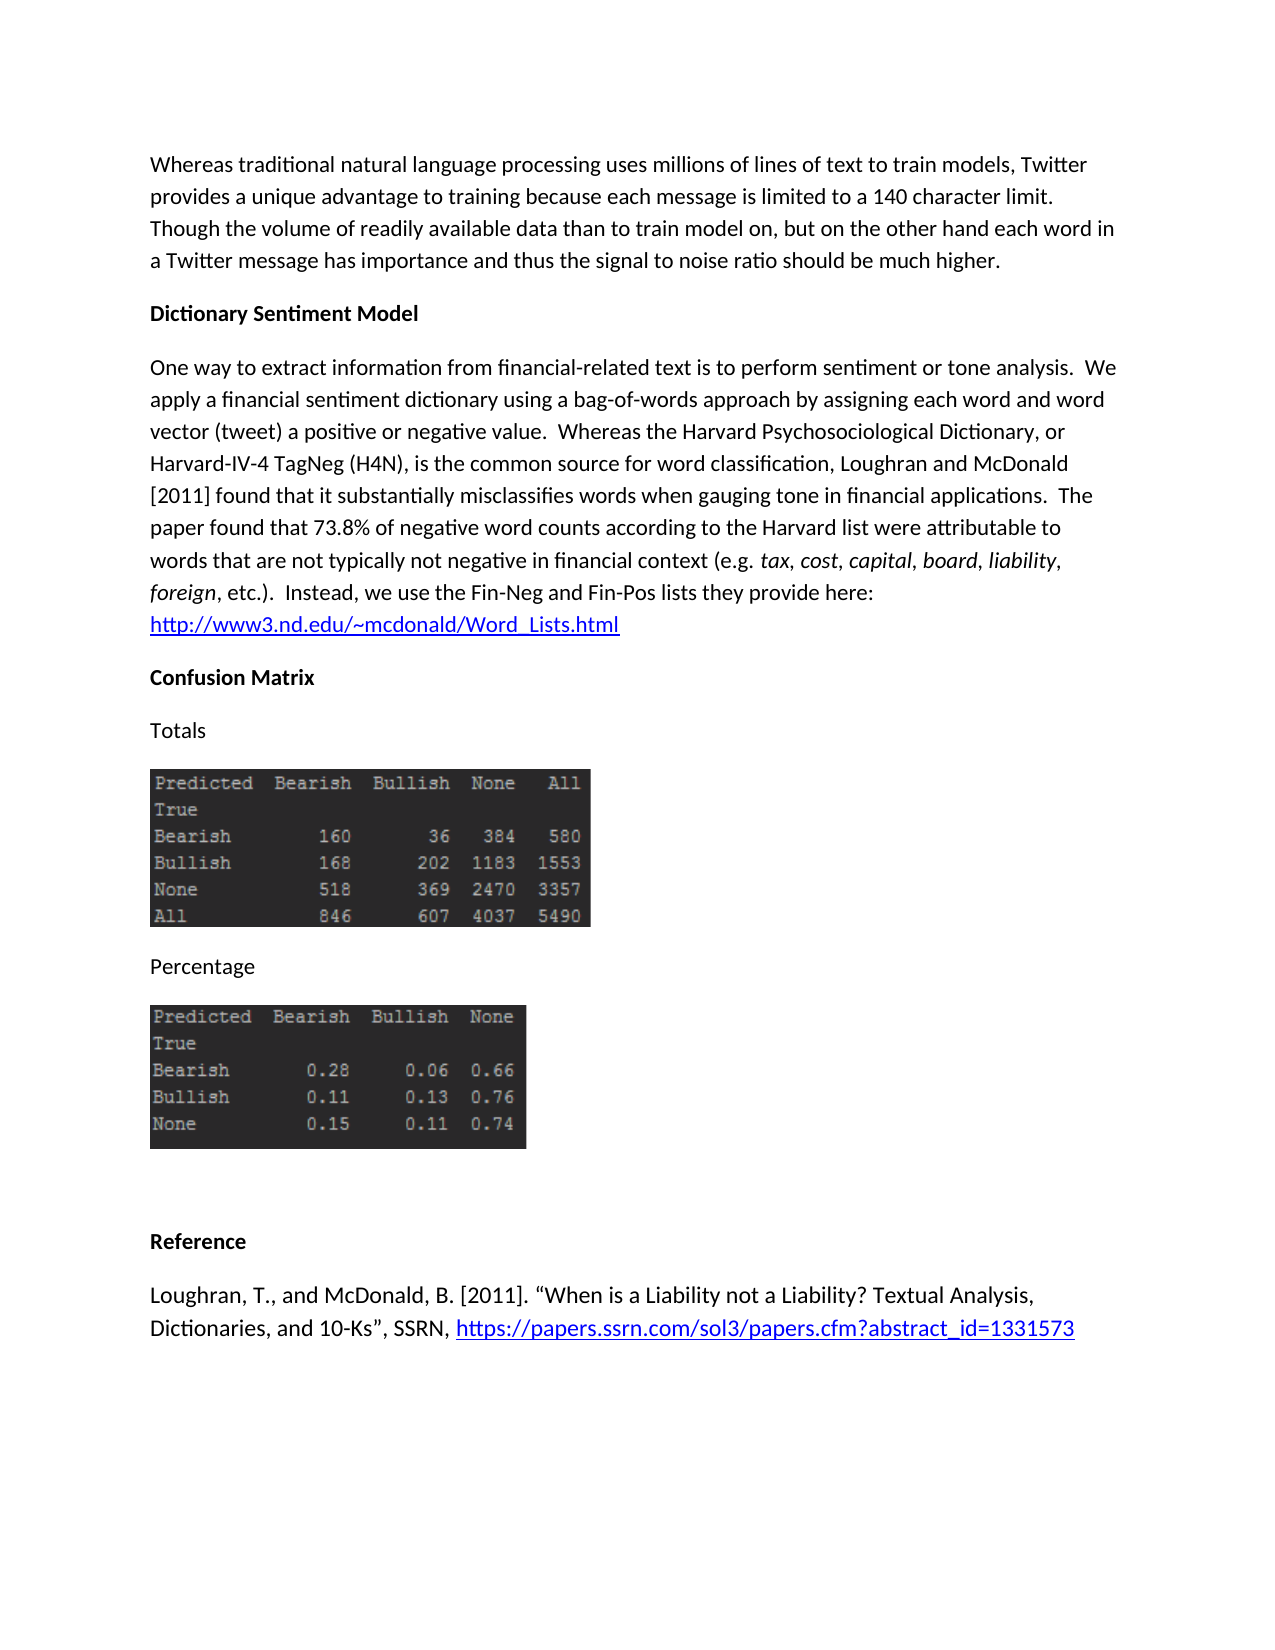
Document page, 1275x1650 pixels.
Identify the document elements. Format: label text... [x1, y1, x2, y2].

text Whereas traditional natural language processing uses millions of lines of text to train models, Twitter provides a unique advantage to training because each message is limited to a 140 character limit. Though the volume of readily available data than to train model on, but on the other hand each word in a Twitter message has importance and thus the signal to noise ratio should be much higher. [150, 150, 1125, 274]
text Loughran, T., and McDonald, B. [2011]. “When is a Liability not a Liability? Textual Analysis, Dictionaries, and 10-Ks”, SSRN, https://papers.ssrn.com/sol3/papers.cfm?abstract_id=1331573 [150, 1280, 1125, 1343]
text Confusion Matrix [150, 663, 1125, 691]
picture [150, 1005, 527, 1149]
text Reference [150, 1227, 1125, 1255]
text One way to extract information from financial-related text is to perform sentiment or tone analysis. We apply a financial sentiment dictionary using a bag-of-words approach by assigning each word and word vector (tweet) a positive or negative value. Whereas the Harvard Psychosociological Dictionary, or Harvard-IV-4 TagNeg (H4N), is the common source for word classification, Loughran and McDonald [2011] found that it substantially misclassifies words when gauging tone in financial applications. The paper found that 73.8% of negative word counts according to the Harvard list were attributable to words that are not typically not negative in financial context (e.g. tax, cost, capital, board, liability, foreign, etc.). Instead, we use the Fin-Neg and Fin-Pos lists they provide here: http://www3.nd.edu/~mcdonald/Word_Lists.html [150, 353, 1125, 638]
text Percentage [150, 952, 1125, 980]
text Totals [150, 716, 1125, 744]
text Dictionary Sentiment Model [150, 299, 1125, 328]
picture [150, 769, 591, 927]
